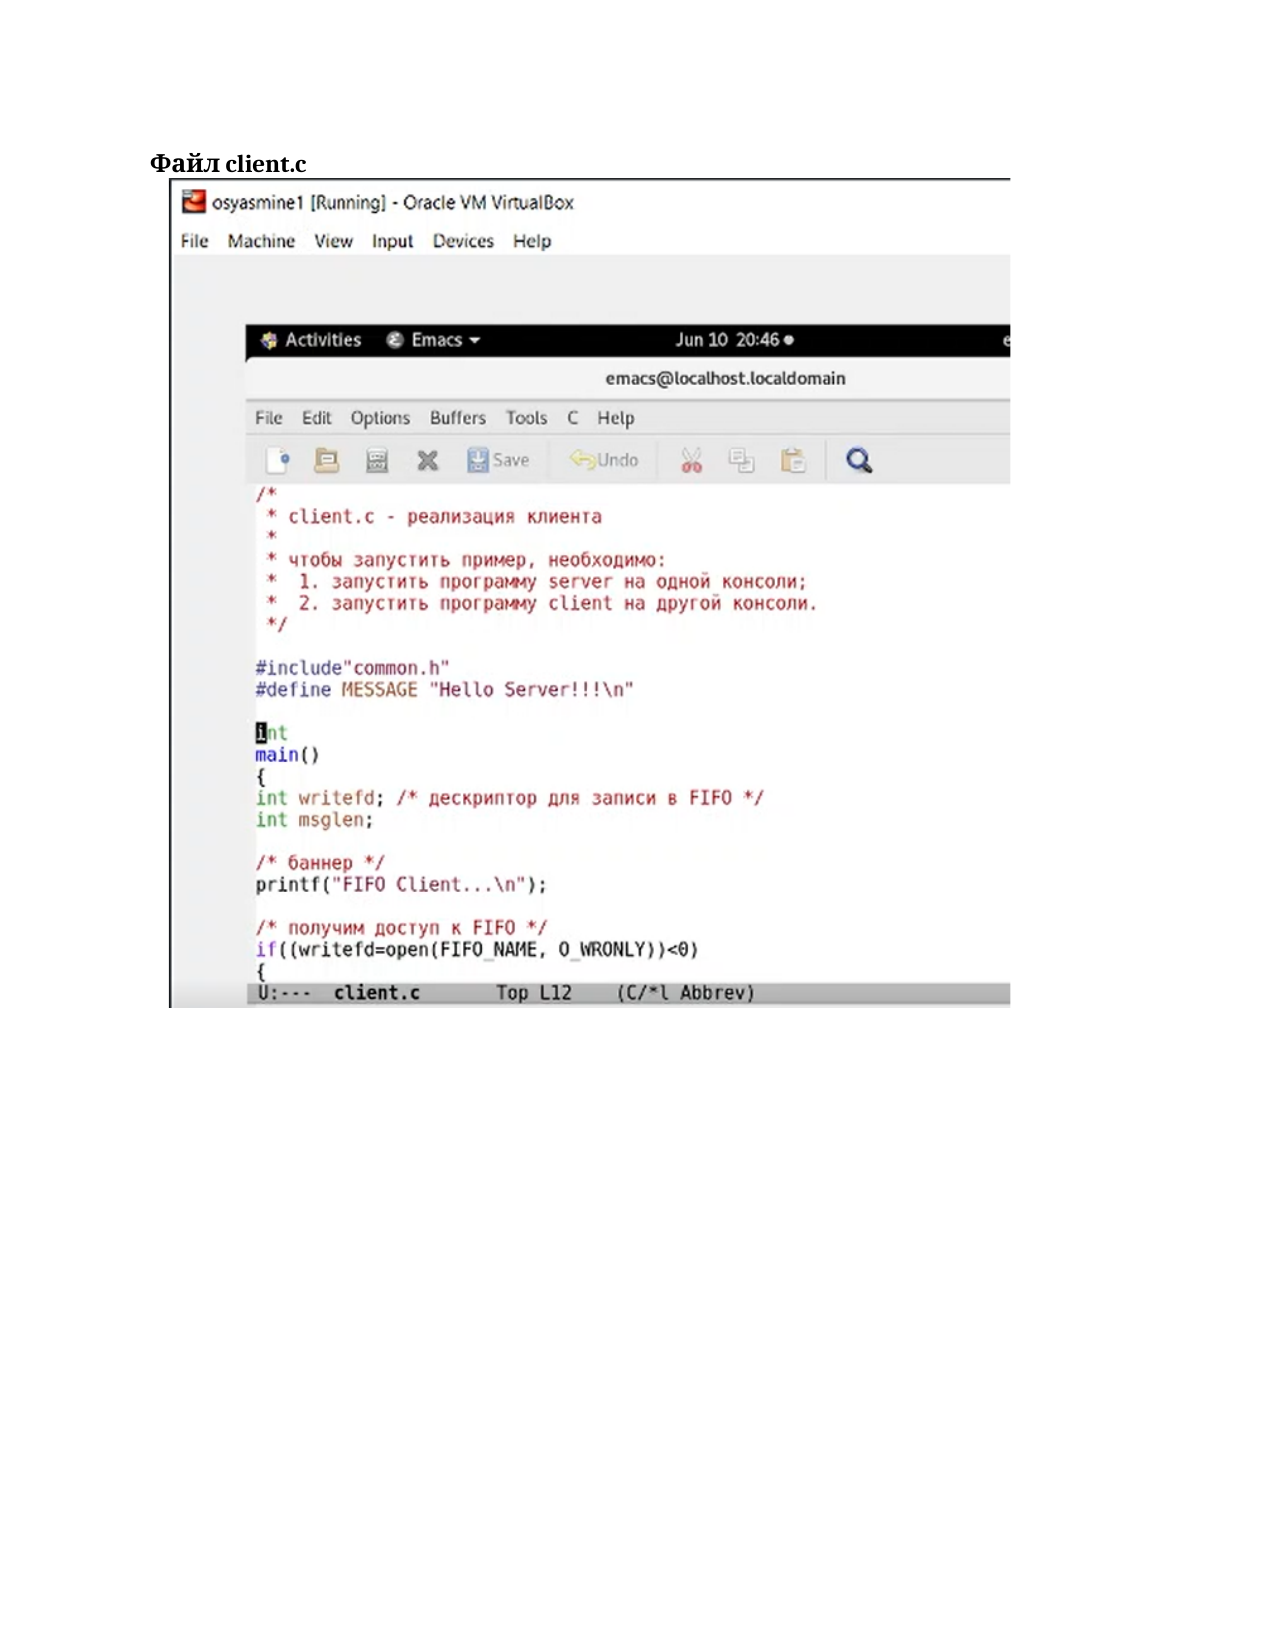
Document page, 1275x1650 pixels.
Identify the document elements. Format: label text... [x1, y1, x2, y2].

picture [168, 178, 1011, 1008]
